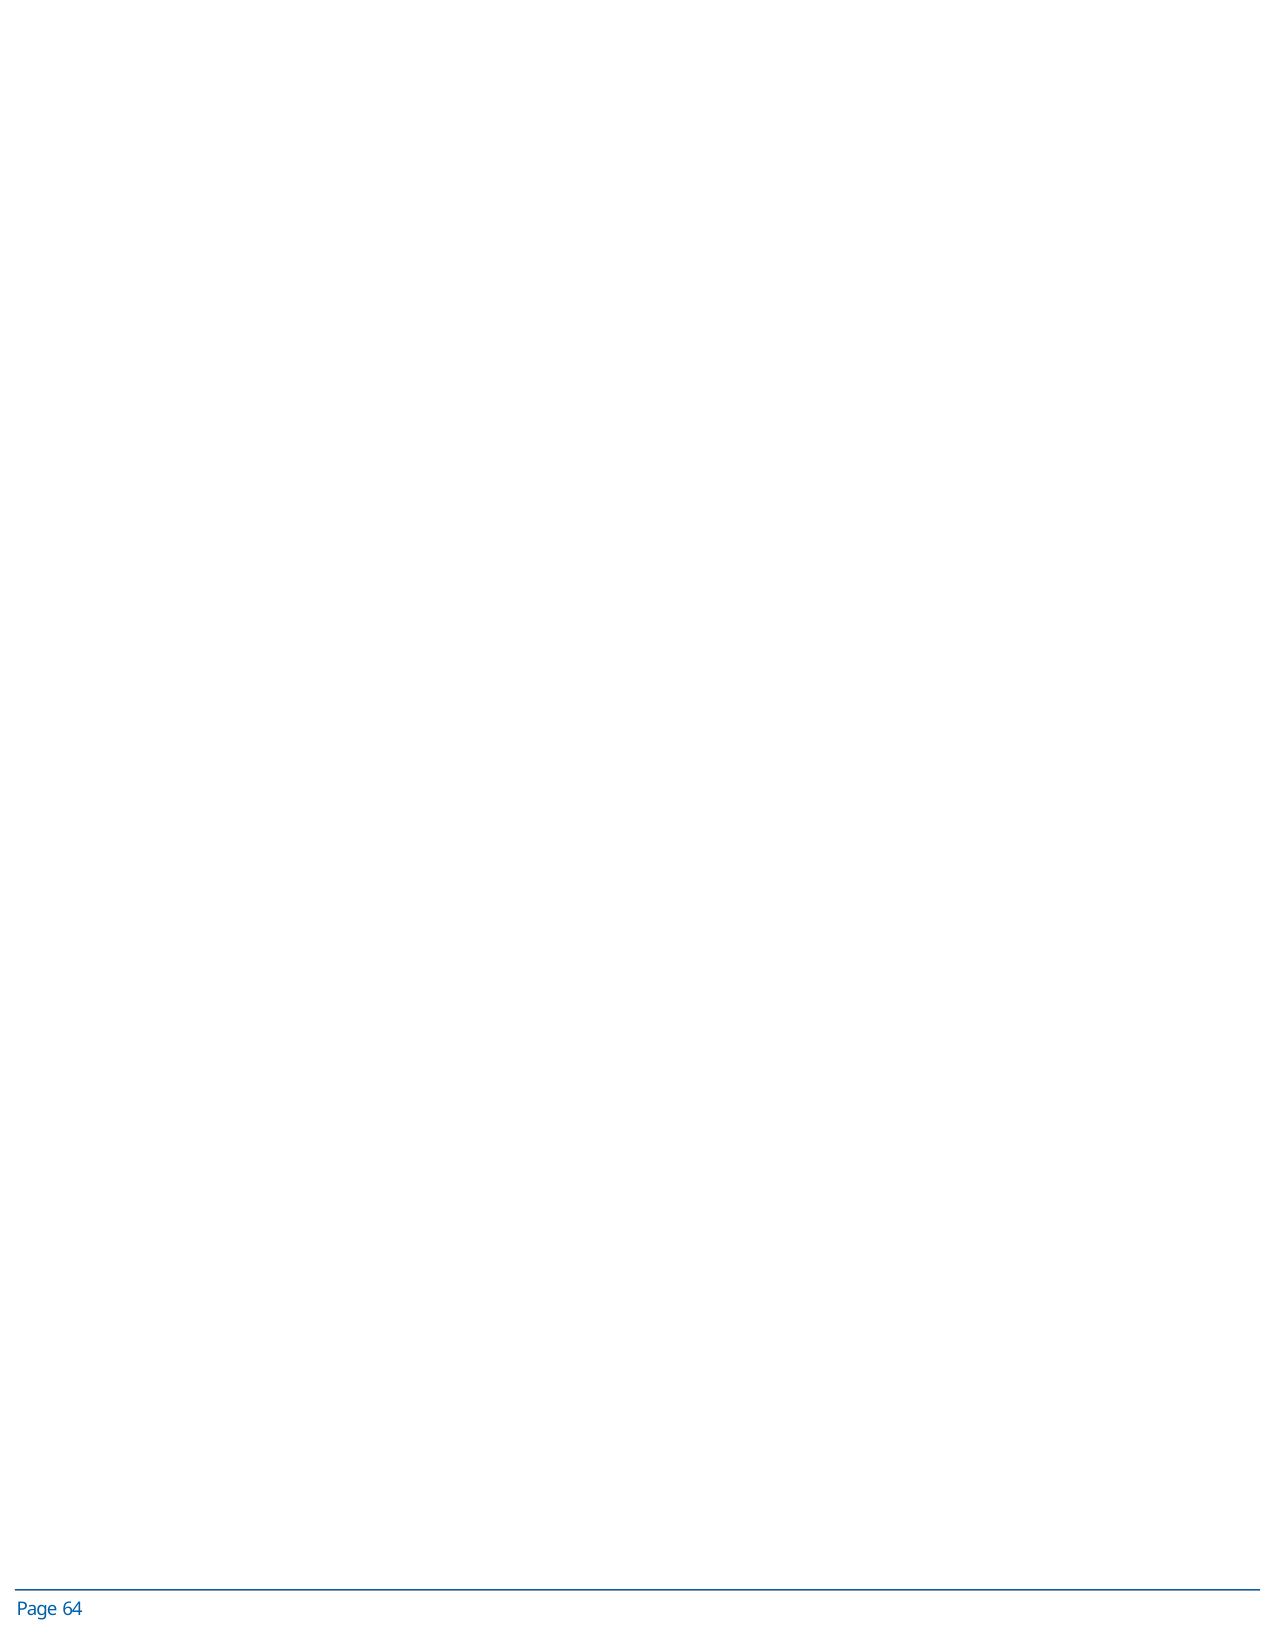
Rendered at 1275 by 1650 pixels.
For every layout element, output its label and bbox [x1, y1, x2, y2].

picture [14, 1589, 1261, 1593]
